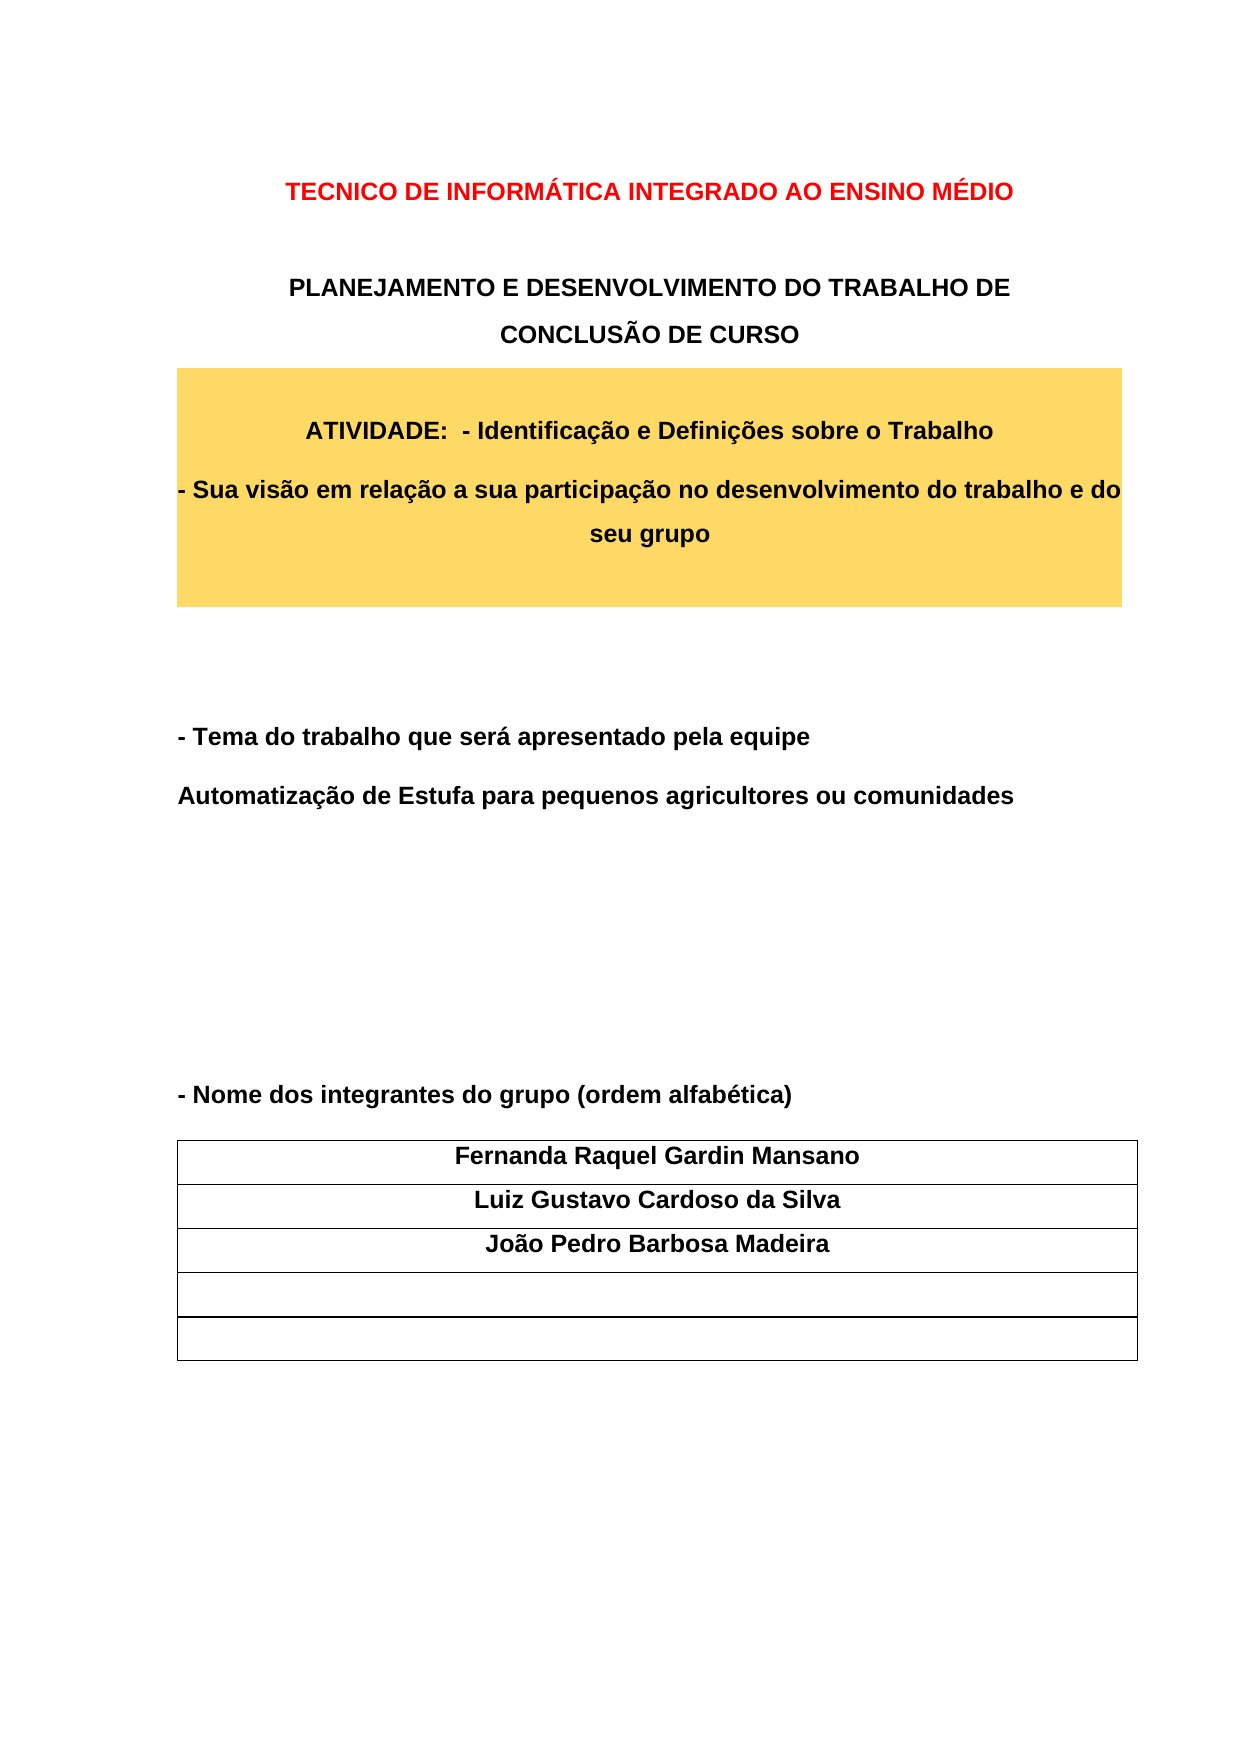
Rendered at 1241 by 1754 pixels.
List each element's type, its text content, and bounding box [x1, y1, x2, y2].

text TECNICO DE INFORMÁTICA INTEGRADO AO ENSINO MÉDIO [177, 177, 1122, 206]
text ATIVIDADE: - Identificação e Definições sobre o Trabalho [177, 416, 1122, 444]
text - Tema do trabalho que será apresentado pela equipe [177, 722, 1122, 750]
table_header Fernanda Raquel Gardin Mansano [178, 1141, 1137, 1184]
table_cell João Pedro Barbosa Madeira [178, 1229, 1137, 1272]
table_cell [178, 1273, 1137, 1316]
text CONCLUSÃO DE CURSO [177, 320, 1122, 349]
table_cell Luiz Gustavo Cardoso da Silva [178, 1185, 1137, 1228]
table_cell [178, 1318, 1137, 1360]
text Automatização de Estufa para pequenos agricultores ou comunidades [177, 781, 1122, 810]
text - Sua visão em relação a sua participação no desenvolvimento do trabalho e do seu grupo [177, 476, 1122, 547]
text PLANEJAMENTO E DESENVOLVIMENTO DO TRABALHO DE [177, 273, 1122, 301]
text - Nome dos integrantes do grupo (ordem alfabética) [177, 1080, 1122, 1109]
